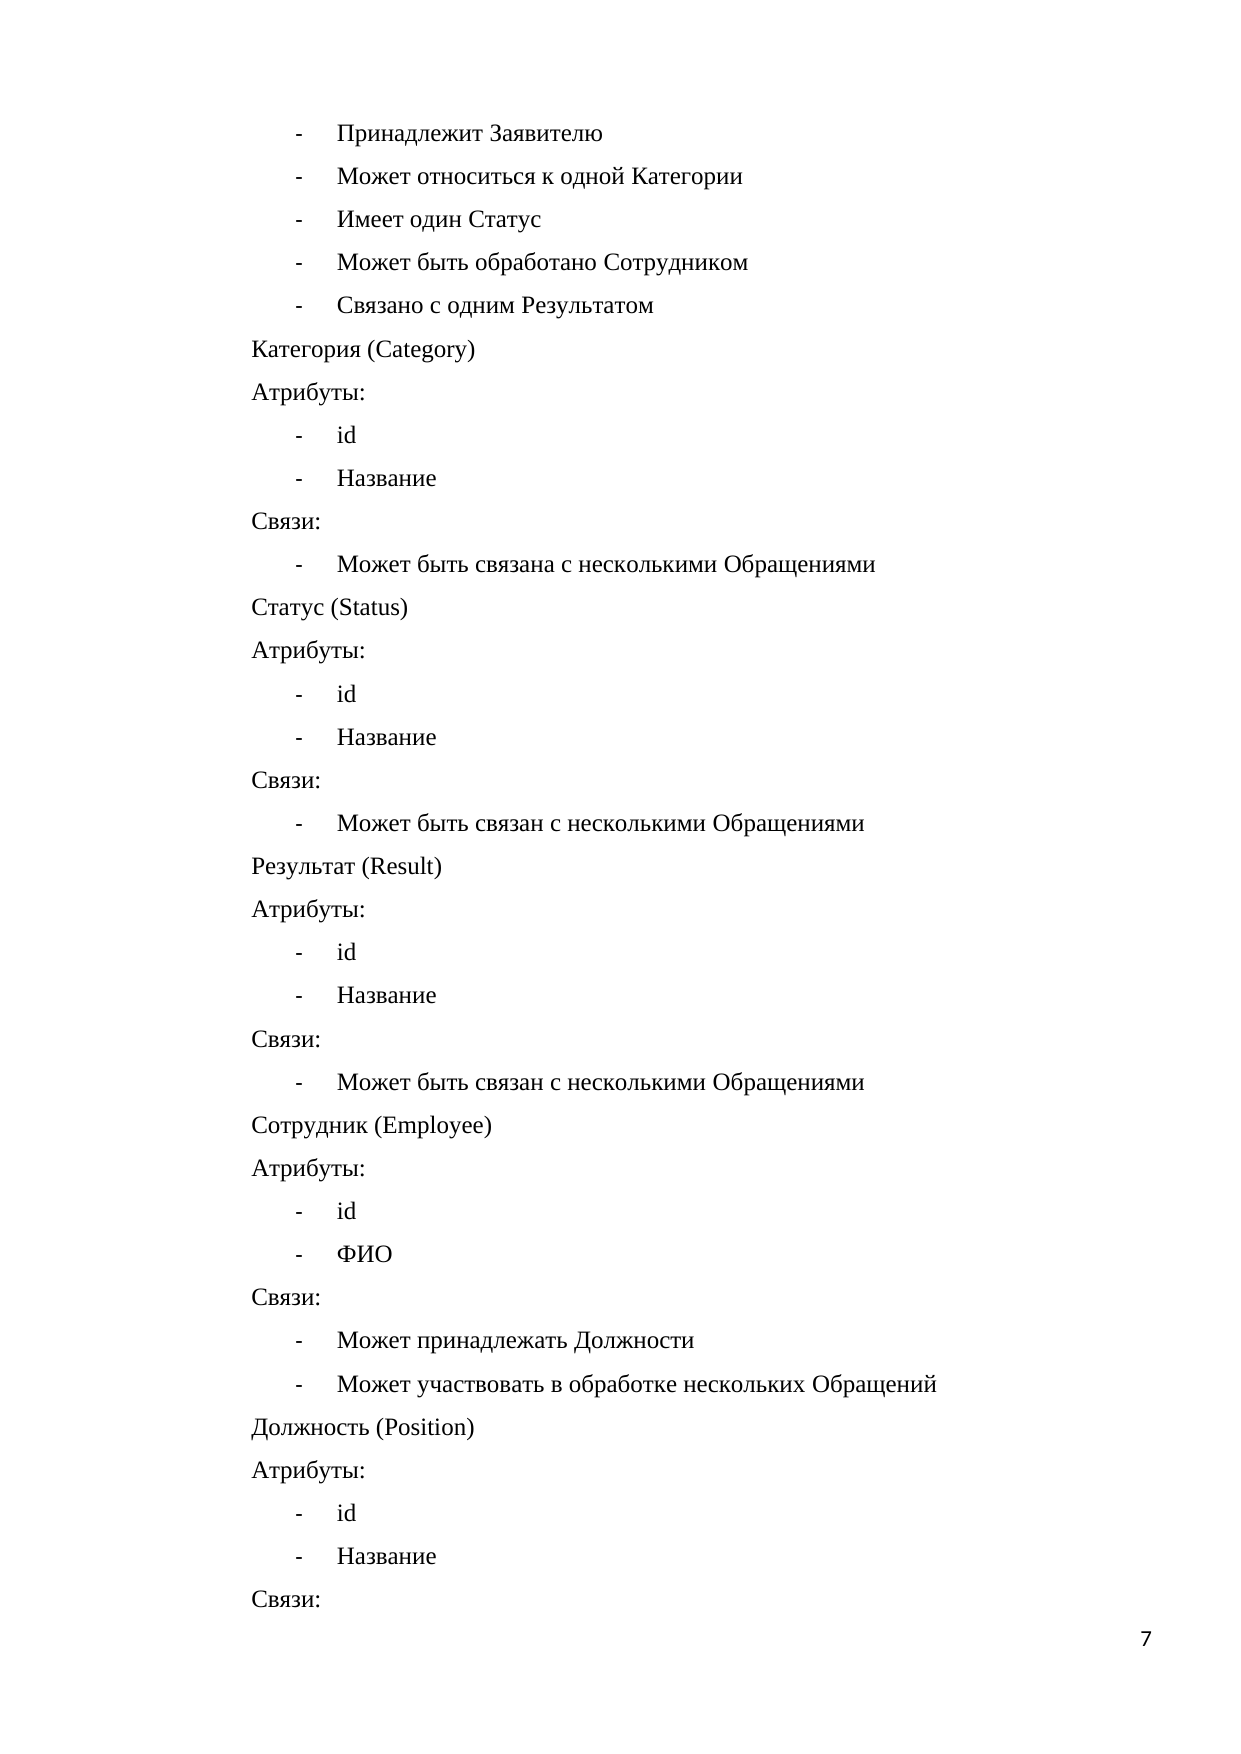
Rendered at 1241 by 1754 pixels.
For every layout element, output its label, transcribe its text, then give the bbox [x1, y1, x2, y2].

text Имеет один Статус [295, 204, 1152, 233]
text ФИО [295, 1239, 1152, 1268]
text Статус (Status) [177, 592, 1152, 621]
text Категория (Category) [177, 334, 1152, 362]
text Название [295, 463, 1152, 492]
text Связи: [177, 506, 1152, 535]
text Связи: [177, 1024, 1152, 1052]
text id [295, 937, 1152, 966]
text Атрибуты: [177, 1153, 1152, 1182]
text Может быть связана с несколькими Обращениями [295, 549, 1152, 578]
text Атрибуты: [177, 894, 1152, 923]
text Связи: [177, 765, 1152, 794]
text Атрибуты: [177, 1455, 1152, 1484]
text Сотрудник (Employee) [177, 1110, 1152, 1139]
text id [295, 420, 1152, 449]
text Название [295, 1541, 1152, 1570]
text Должность (Position) [177, 1412, 1152, 1441]
text Название [295, 722, 1152, 751]
text Может принадлежать Должности [295, 1326, 1152, 1354]
text id [295, 1196, 1152, 1225]
text Может участвовать в обработке нескольких Обращений [295, 1369, 1152, 1397]
text Атрибуты: [177, 377, 1152, 406]
text Результат (Result) [177, 851, 1152, 880]
text Название [295, 981, 1152, 1009]
text id [295, 1498, 1152, 1527]
text Атрибуты: [177, 636, 1152, 664]
text Может относиться к одной Категории [295, 161, 1152, 190]
text Связи: [177, 1584, 1152, 1613]
text id [295, 679, 1152, 707]
text Принадлежит Заявителю [295, 118, 1152, 147]
text Может быть связан с несколькими Обращениями [295, 1067, 1152, 1096]
text Может быть обработано Сотрудником [295, 247, 1152, 276]
text Связи: [177, 1282, 1152, 1311]
text Связано с одним Результатом [295, 291, 1152, 319]
text Может быть связан с несколькими Обращениями [295, 808, 1152, 837]
